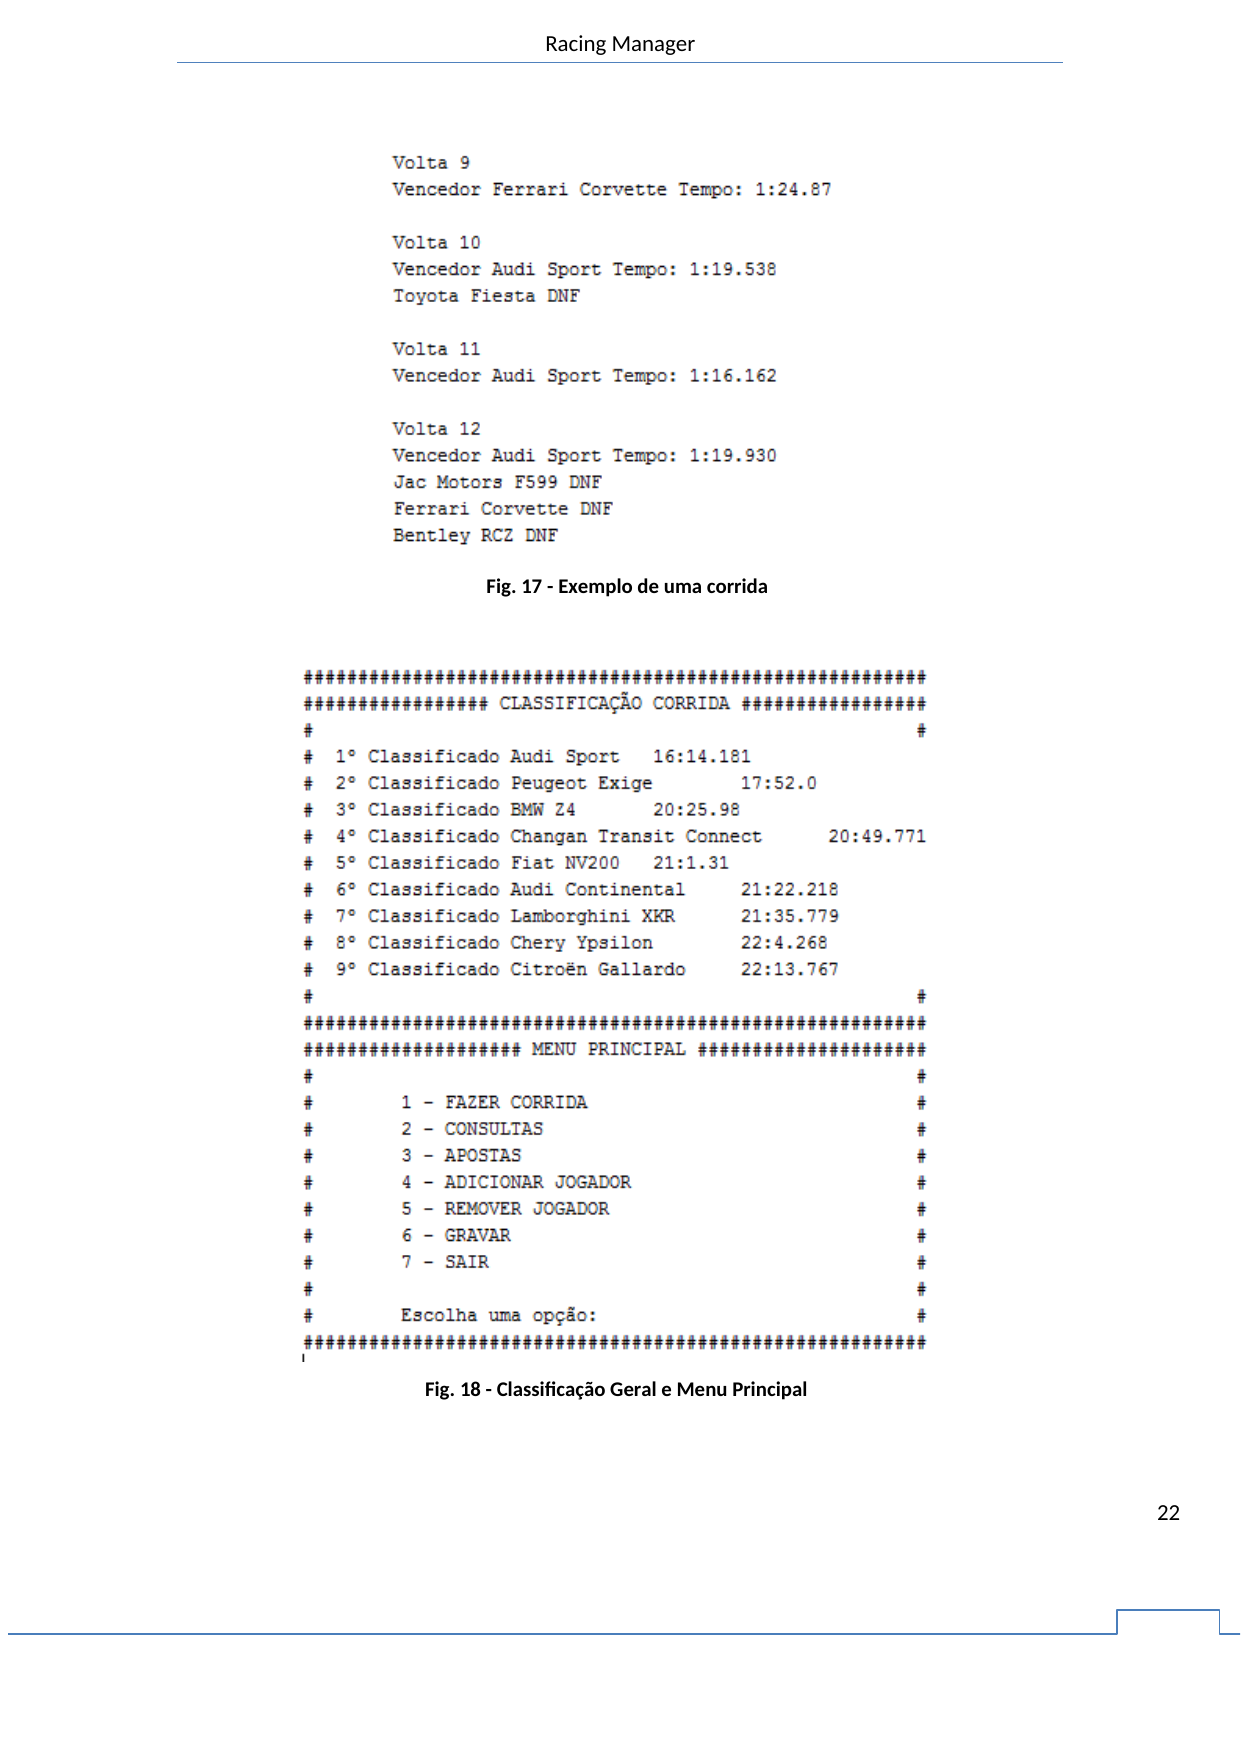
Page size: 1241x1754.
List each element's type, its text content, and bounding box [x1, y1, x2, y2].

picture [389, 147, 862, 565]
table_cell Fig. 18 - Classificação Geral e Menu Principal [166, 665, 1066, 1401]
picture [295, 665, 938, 1362]
table_cell [166, 148, 1066, 665]
